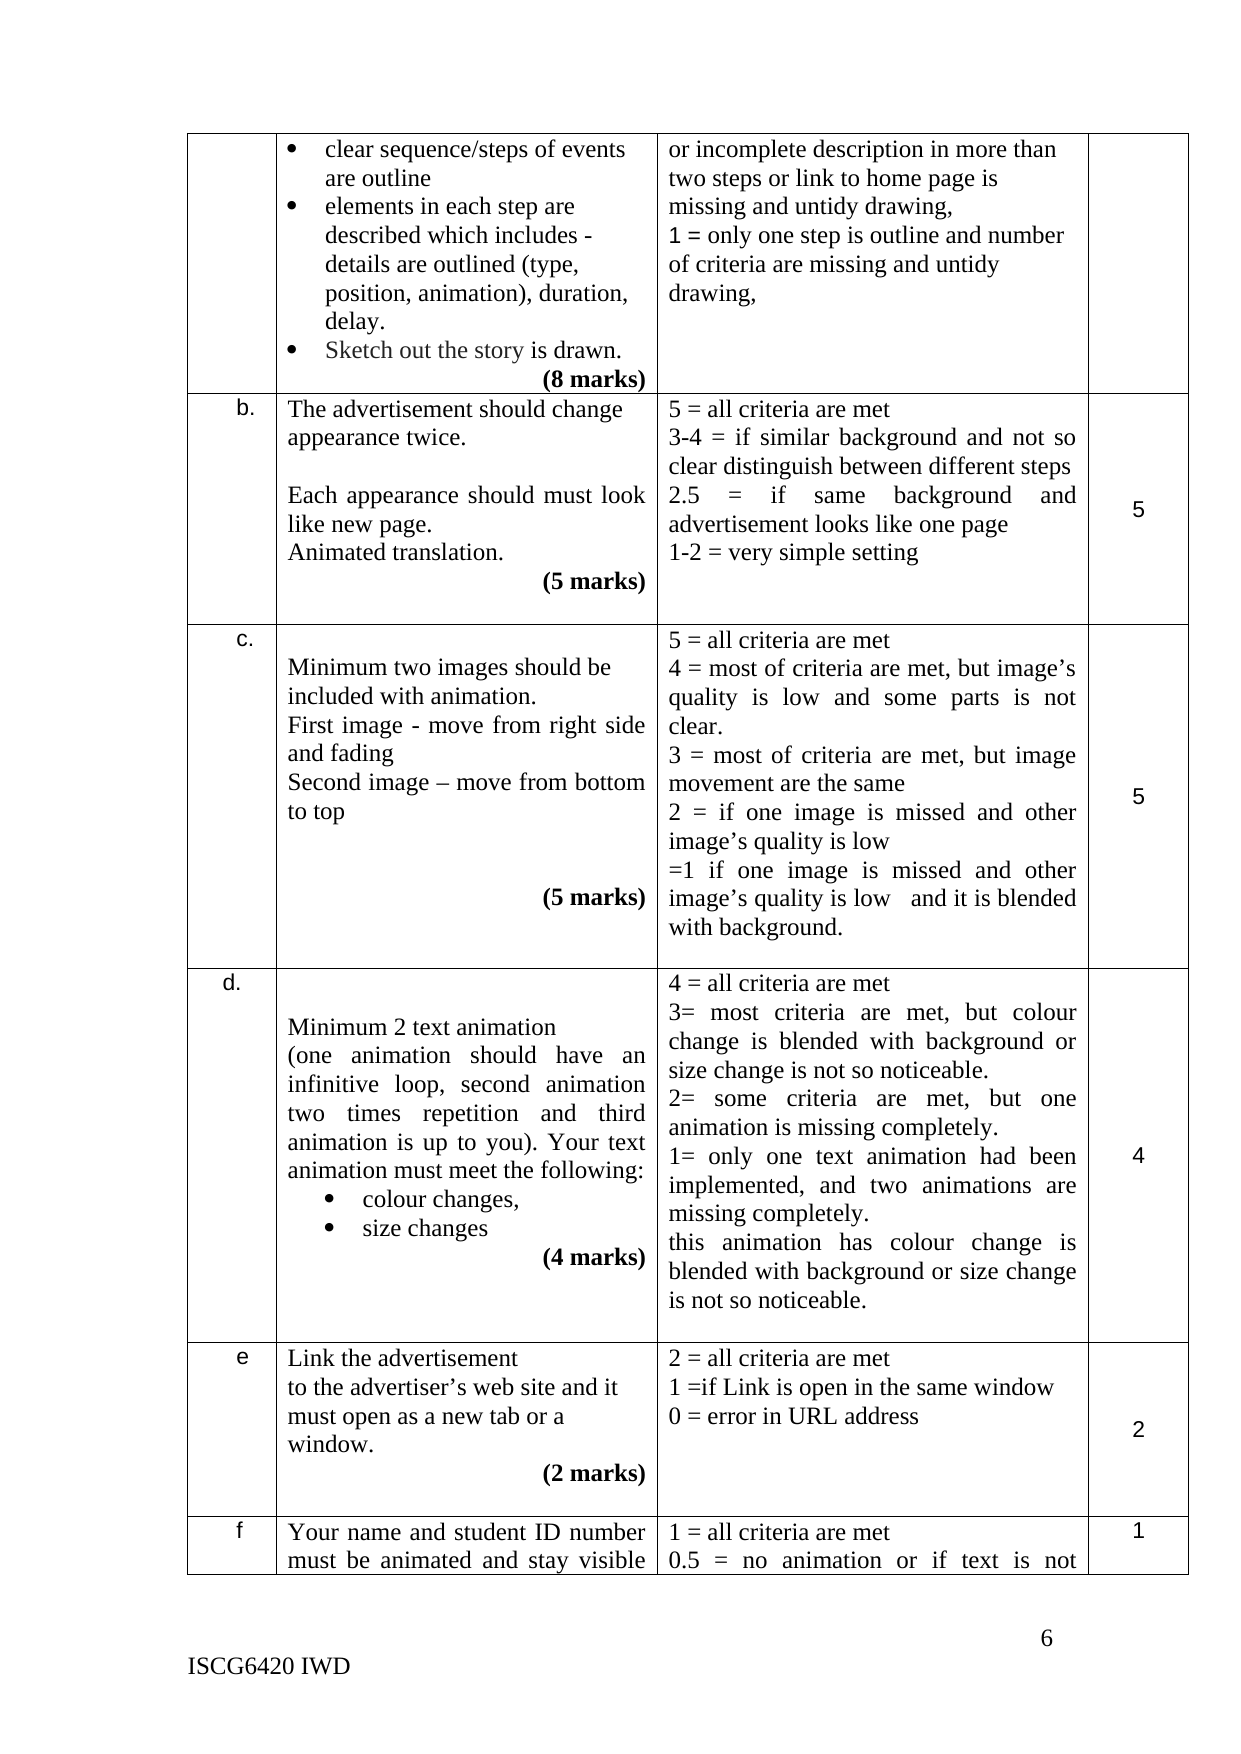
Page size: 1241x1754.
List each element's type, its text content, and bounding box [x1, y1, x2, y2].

table_cell 5 [1089, 625, 1188, 967]
table_cell 1 [1089, 1517, 1188, 1574]
table_cell 4 = all criteria are met 3= most criteria are met, but colour change is blended with background or size change is not so noticeable. 2= some criteria are met, but one animation is missing completely. 1= only one text animation had been implemented, and two animations are missing completely. this animation has colour change is blended with background or size change is not so noticeable. [658, 969, 1088, 1342]
table_cell 5 = all criteria are met 3-4 = if similar background and not so clear distinguish between different steps 2.5 = if same background and advertisement looks like one page 1-2 = very simple setting [658, 394, 1088, 624]
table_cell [277, 134, 657, 393]
table_cell f [188, 1517, 276, 1574]
table_cell Minimum two images should be included with animation. First image - move from right side and fading Second image – move from bottom to top (5 marks) [277, 625, 657, 967]
table_cell e [188, 1343, 276, 1516]
table_cell 2 = all criteria are met 1 =if Link is open in the same window 0 = error in URL address [658, 1343, 1088, 1516]
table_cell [658, 1517, 1088, 1574]
table_cell [188, 625, 276, 967]
table_cell [188, 394, 276, 624]
table_cell Link the advertisement to the advertiser’s web site and it must open as a new tab or a window. (2 marks) [277, 1343, 657, 1516]
table_cell 5 = all criteria are met 4 = most of criteria are met, but image’s quality is low and some parts is not clear. 3 = most of criteria are met, but image movement are the same 2 = if one image is missed and other image’s quality is low =1 if one image is missed and other image’s quality is low and it is blended with background. [658, 625, 1088, 967]
table_cell 4 [1089, 969, 1188, 1342]
table_cell The advertisement should change appearance twice. Each appearance should must look like new page. Animated translation. (5 marks) [277, 394, 657, 624]
table_cell 5 [1089, 394, 1188, 624]
table_cell 8 [1089, 134, 1188, 393]
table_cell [277, 1517, 657, 1574]
table_cell [188, 134, 276, 393]
table_cell Minimum 2 text animation (one animation should have an infinitive loop, second animation two times repetition and third animation is up to you). Your text animation must meet the following: colour changes, size changes (4 marks) [277, 969, 657, 1342]
table_cell 2 [1089, 1343, 1188, 1516]
table_cell d. [188, 969, 276, 1342]
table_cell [658, 134, 1088, 393]
